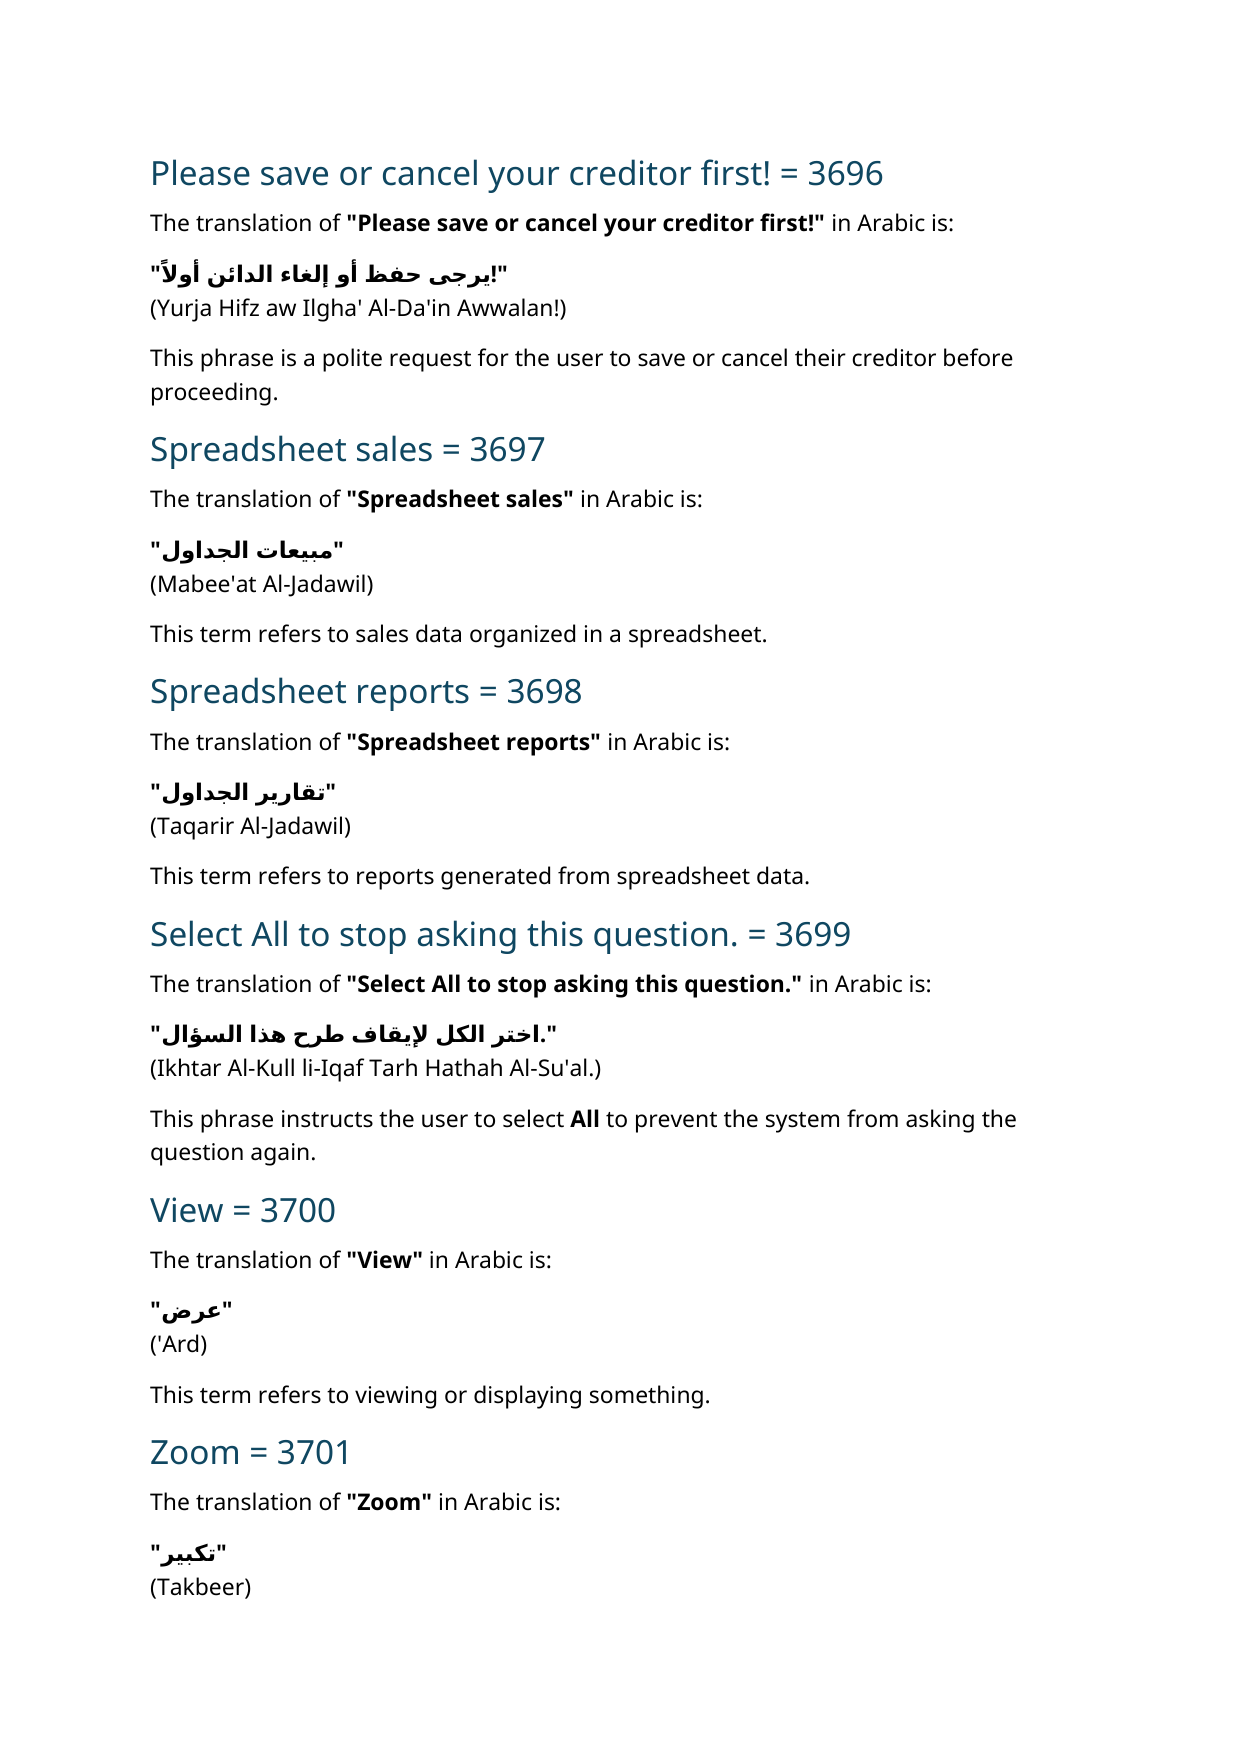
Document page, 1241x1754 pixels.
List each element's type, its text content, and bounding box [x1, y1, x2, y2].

subtitle Spreadsheet reports = 3698 [150, 668, 1090, 714]
text "عرض" ('Ard) [150, 1294, 1090, 1359]
subtitle Please save or cancel your creditor first! = 3696 [150, 150, 1090, 195]
text This term refers to sales data organized in a spreadsheet. [150, 618, 1090, 649]
text This phrase instructs the user to select All to prevent the system from asking the question again. [150, 1102, 1090, 1167]
text This phrase is a polite request for the user to save or cancel their creditor before proceeding. [150, 342, 1090, 407]
subtitle Select All to stop asking this question. = 3699 [150, 911, 1090, 956]
subtitle Spreadsheet sales = 3697 [150, 426, 1090, 471]
text This term refers to viewing or displaying something. [150, 1378, 1090, 1410]
text "يرجى حفظ أو إلغاء الدائن أولاً!" (Yurja Hifz aw Ilgha' Al-Da'in Awwalan!) [150, 258, 1090, 323]
text "تقارير الجداول" (Taqarir Al-Jadawil) [150, 776, 1090, 841]
text This term refers to reports generated from spreadsheet data. [150, 860, 1090, 891]
text The translation of "Zoom" in Arabic is: [150, 1486, 1090, 1517]
text The translation of "Spreadsheet sales" in Arabic is: [150, 483, 1090, 514]
text "مبيعات الجداول" (Mabee'at Al-Jadawil) [150, 534, 1090, 599]
text "اختر الكل لإيقاف طرح هذا السؤال." (Ikhtar Al-Kull li-Iqaf Tarh Hathah Al-Su'al.) [150, 1018, 1090, 1083]
text The translation of "Spreadsheet reports" in Arabic is: [150, 726, 1090, 757]
subtitle Zoom = 3701 [150, 1429, 1090, 1474]
text The translation of "View" in Arabic is: [150, 1244, 1090, 1275]
subtitle View = 3700 [150, 1187, 1090, 1232]
text The translation of "Select All to stop asking this question." in Arabic is: [150, 968, 1090, 999]
text The translation of "Please save or cancel your creditor first!" in Arabic is: [150, 207, 1090, 238]
text "تكبير" (Takbeer) [150, 1537, 1090, 1602]
